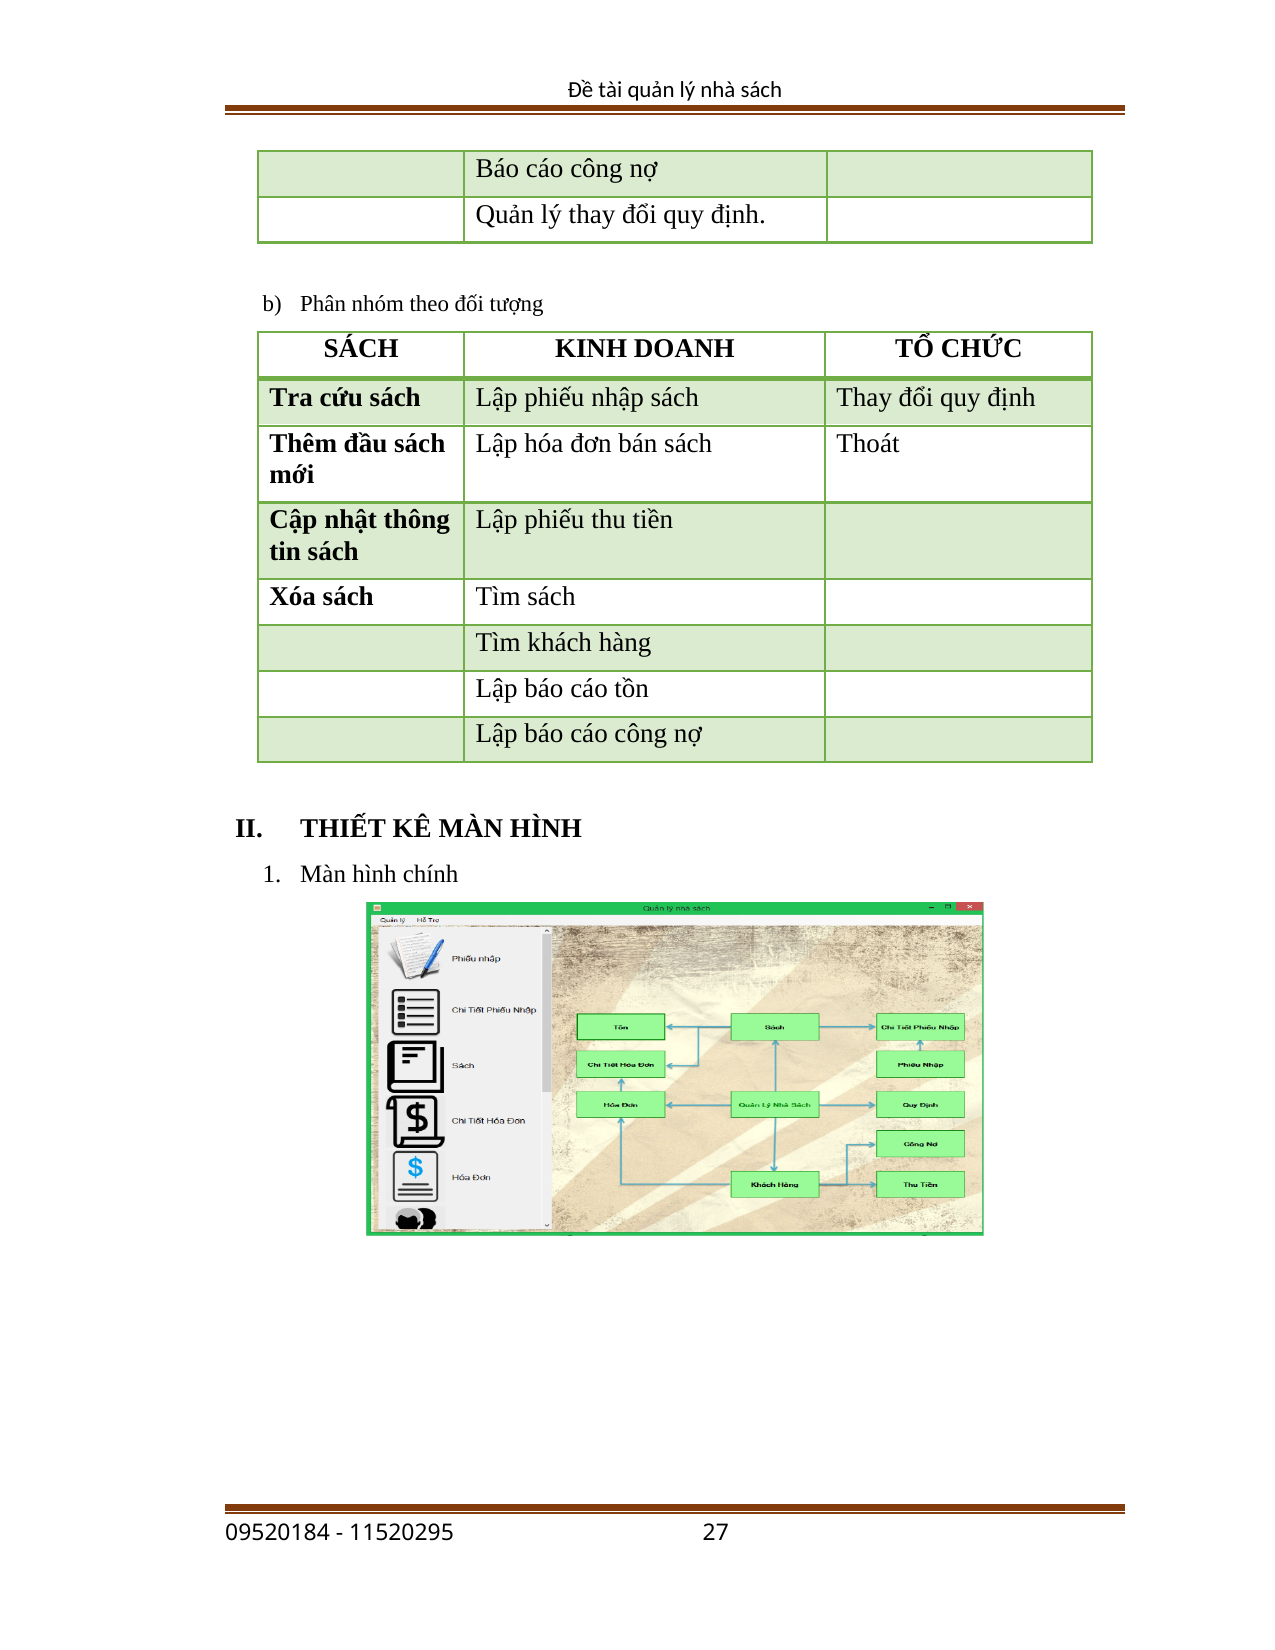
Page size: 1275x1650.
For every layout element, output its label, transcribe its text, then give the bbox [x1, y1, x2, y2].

table_cell Thay đổi quy định [826, 381, 1091, 424]
table_cell Lập báo cáo tồn [465, 672, 824, 716]
table_header TỔ CHỨC [826, 333, 1091, 376]
table_cell [259, 152, 463, 196]
table_cell [259, 672, 463, 716]
table_cell [828, 198, 1091, 241]
list Phân nhóm theo đối tượng [262, 289, 1125, 316]
table_cell Tìm khách hàng [465, 626, 824, 670]
table_cell Lập hóa đơn bán sách [465, 427, 824, 501]
table_cell Lập phiếu nhập sách [465, 381, 824, 424]
table_cell [826, 626, 1091, 670]
table_cell Tìm sách [465, 580, 824, 624]
table_cell Tra cứu sách [259, 381, 463, 424]
table_header KINH DOANH [465, 333, 824, 376]
table_cell [826, 718, 1091, 761]
table_cell [259, 198, 463, 241]
table_cell Thêm đầu sách mới [259, 427, 463, 501]
table_cell [826, 672, 1091, 716]
table_cell [826, 504, 1091, 578]
picture [366, 902, 984, 1236]
table_header SÁCH [259, 333, 463, 376]
table_cell Báo cáo công nợ [465, 152, 826, 196]
table_cell [259, 718, 463, 761]
table_cell [259, 626, 463, 670]
table_cell Cập nhật thông tin sách [259, 504, 463, 578]
table_cell Lập báo cáo công nợ [465, 718, 824, 761]
table_cell Xóa sách [259, 580, 463, 624]
subtitle THIẾT KÊ MÀN HÌNH [262, 813, 1125, 844]
table_cell [826, 580, 1091, 624]
table_cell Thoát [826, 427, 1091, 501]
table_cell Lập phiếu thu tiền [465, 504, 824, 578]
table_cell [828, 152, 1091, 196]
table_cell Quản lý thay đổi quy định. [465, 198, 826, 241]
subtitle Màn hình chính [262, 859, 1125, 887]
